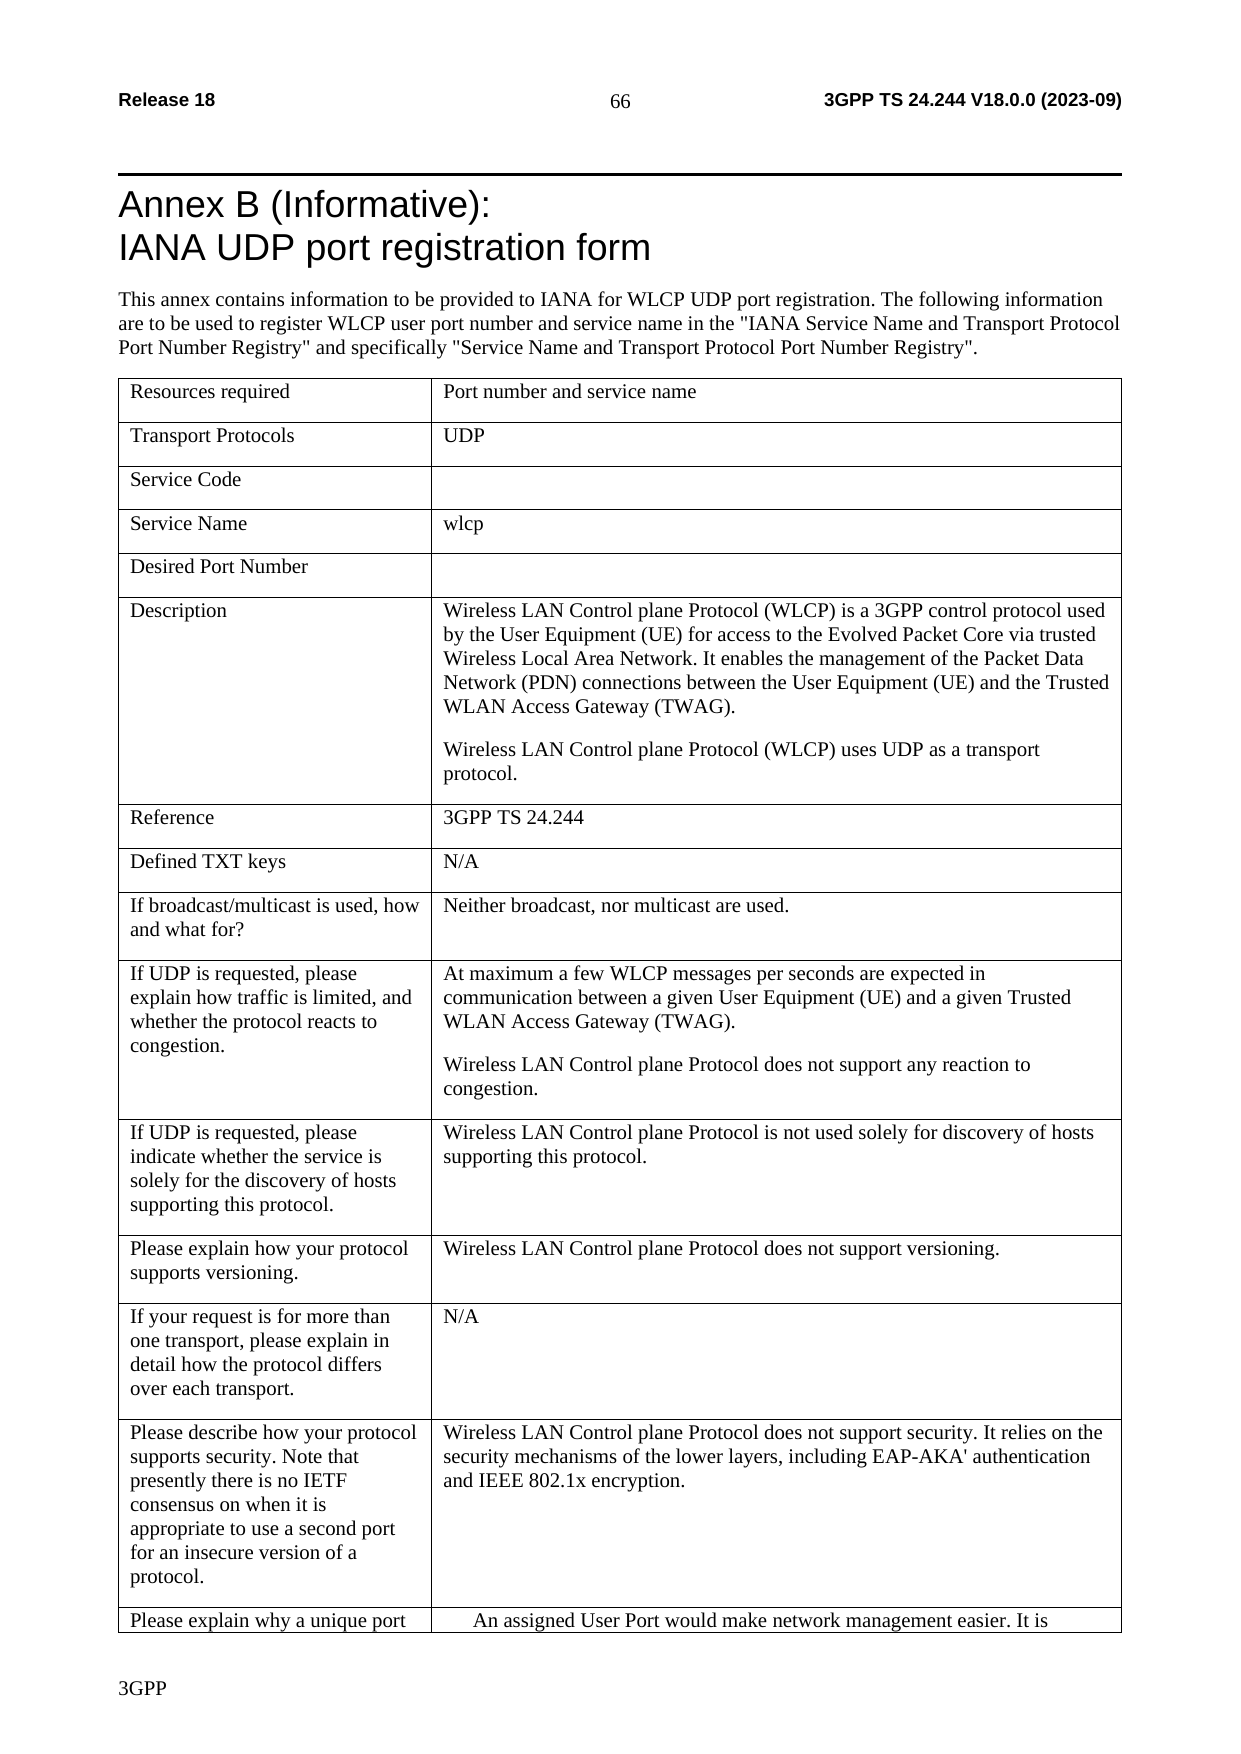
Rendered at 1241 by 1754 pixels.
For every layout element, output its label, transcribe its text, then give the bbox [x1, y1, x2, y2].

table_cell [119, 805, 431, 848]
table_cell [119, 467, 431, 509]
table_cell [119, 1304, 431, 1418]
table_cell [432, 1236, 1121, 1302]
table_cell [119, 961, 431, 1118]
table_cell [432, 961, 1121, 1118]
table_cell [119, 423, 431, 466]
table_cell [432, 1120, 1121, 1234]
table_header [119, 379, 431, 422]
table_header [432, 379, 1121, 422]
subtitle Annex B (Informative): IANA UDP port registration form [118, 176, 1122, 268]
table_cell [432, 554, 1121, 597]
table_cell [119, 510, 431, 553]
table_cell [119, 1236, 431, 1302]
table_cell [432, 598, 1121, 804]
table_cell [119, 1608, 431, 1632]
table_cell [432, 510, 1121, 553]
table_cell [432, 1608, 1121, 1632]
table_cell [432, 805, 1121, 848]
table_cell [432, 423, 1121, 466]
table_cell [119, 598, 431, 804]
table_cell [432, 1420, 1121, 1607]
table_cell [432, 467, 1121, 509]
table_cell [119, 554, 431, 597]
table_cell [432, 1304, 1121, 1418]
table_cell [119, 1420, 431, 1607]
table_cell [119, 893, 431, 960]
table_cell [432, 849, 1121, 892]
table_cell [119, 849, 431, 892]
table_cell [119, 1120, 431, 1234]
text This annex contains information to be provided to IANA for WLCP UDP port registration. The following information are to be used to register WLCP user port number and service name in the "IANA Service Name and Transport Protocol Port Number Registry" and specifically "Service Name and Transport Protocol Port Number Registry". [118, 287, 1122, 359]
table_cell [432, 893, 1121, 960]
